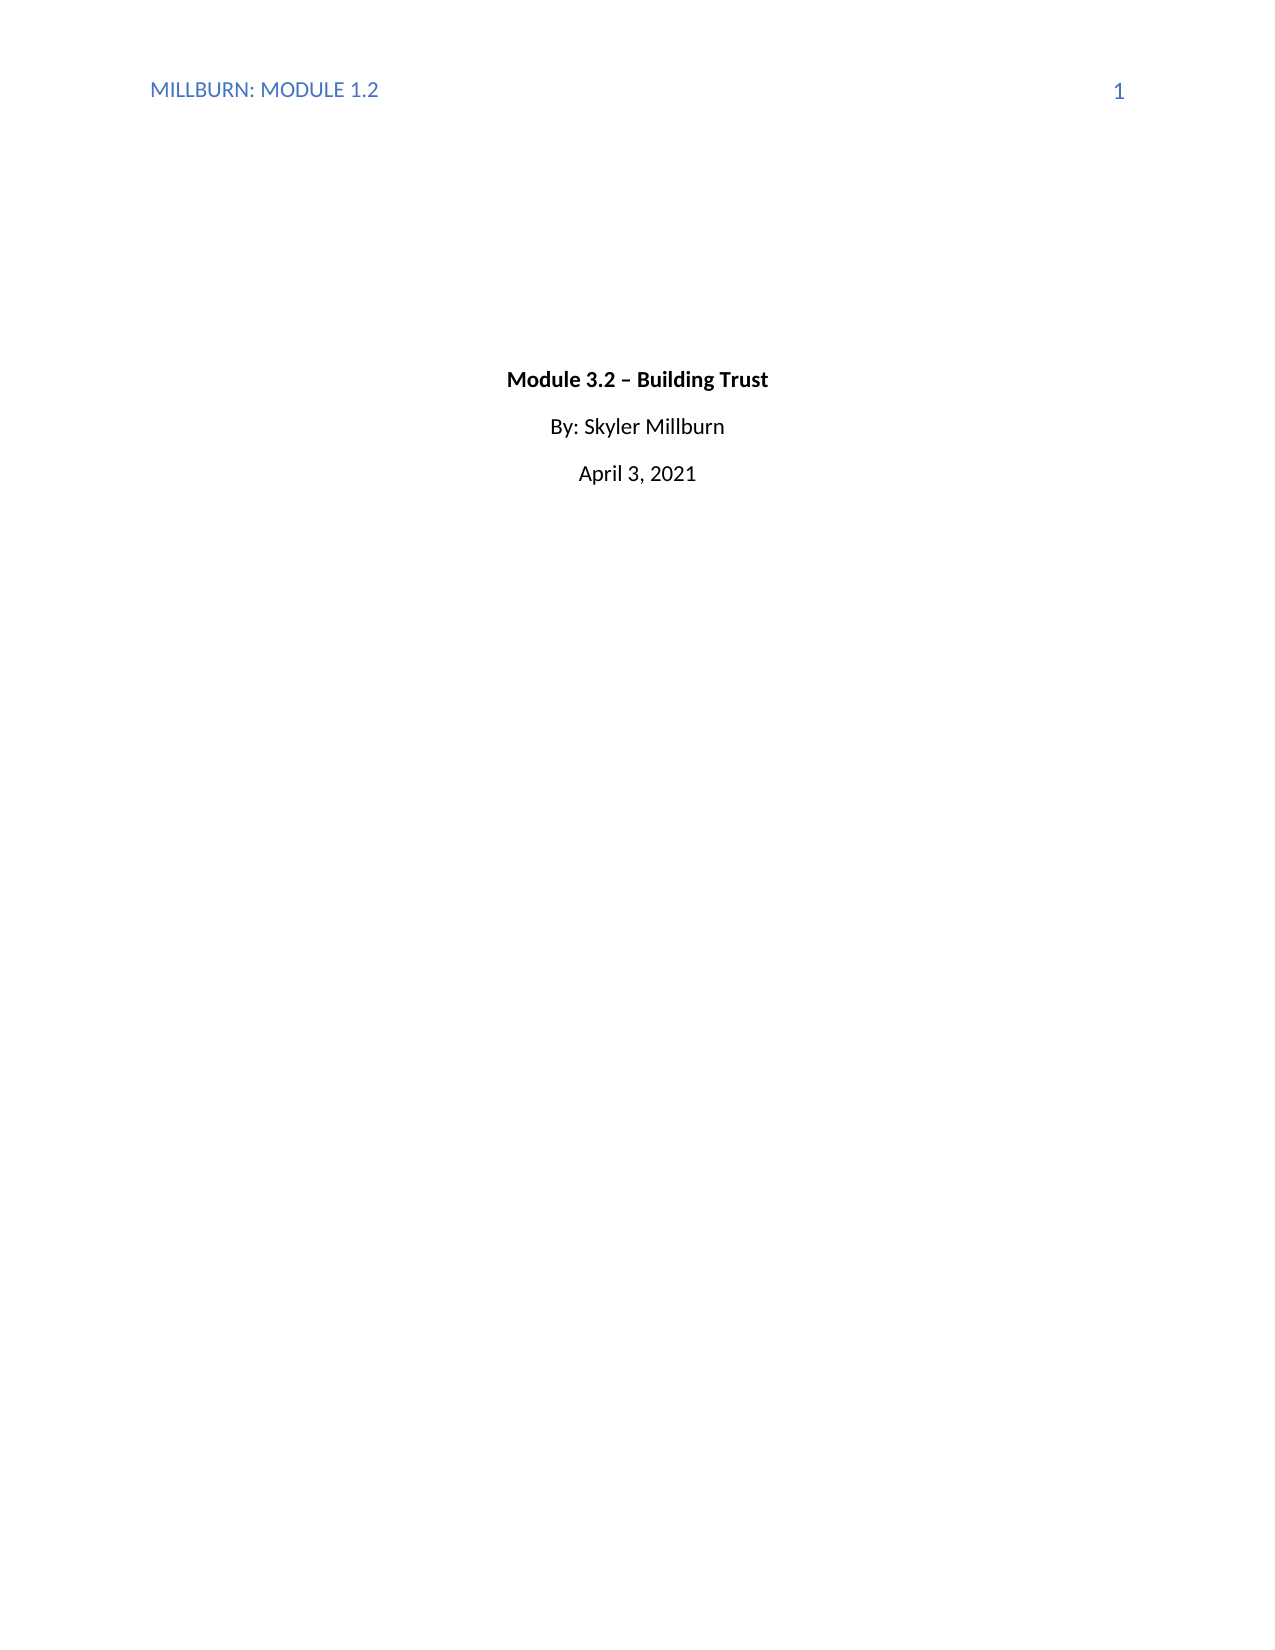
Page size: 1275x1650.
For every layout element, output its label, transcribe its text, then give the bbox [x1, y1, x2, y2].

text April 3, 2021 [150, 459, 1125, 487]
text By: Skyler Millburn [150, 412, 1125, 440]
text Module 3.2 – Building Trust [150, 366, 1125, 393]
